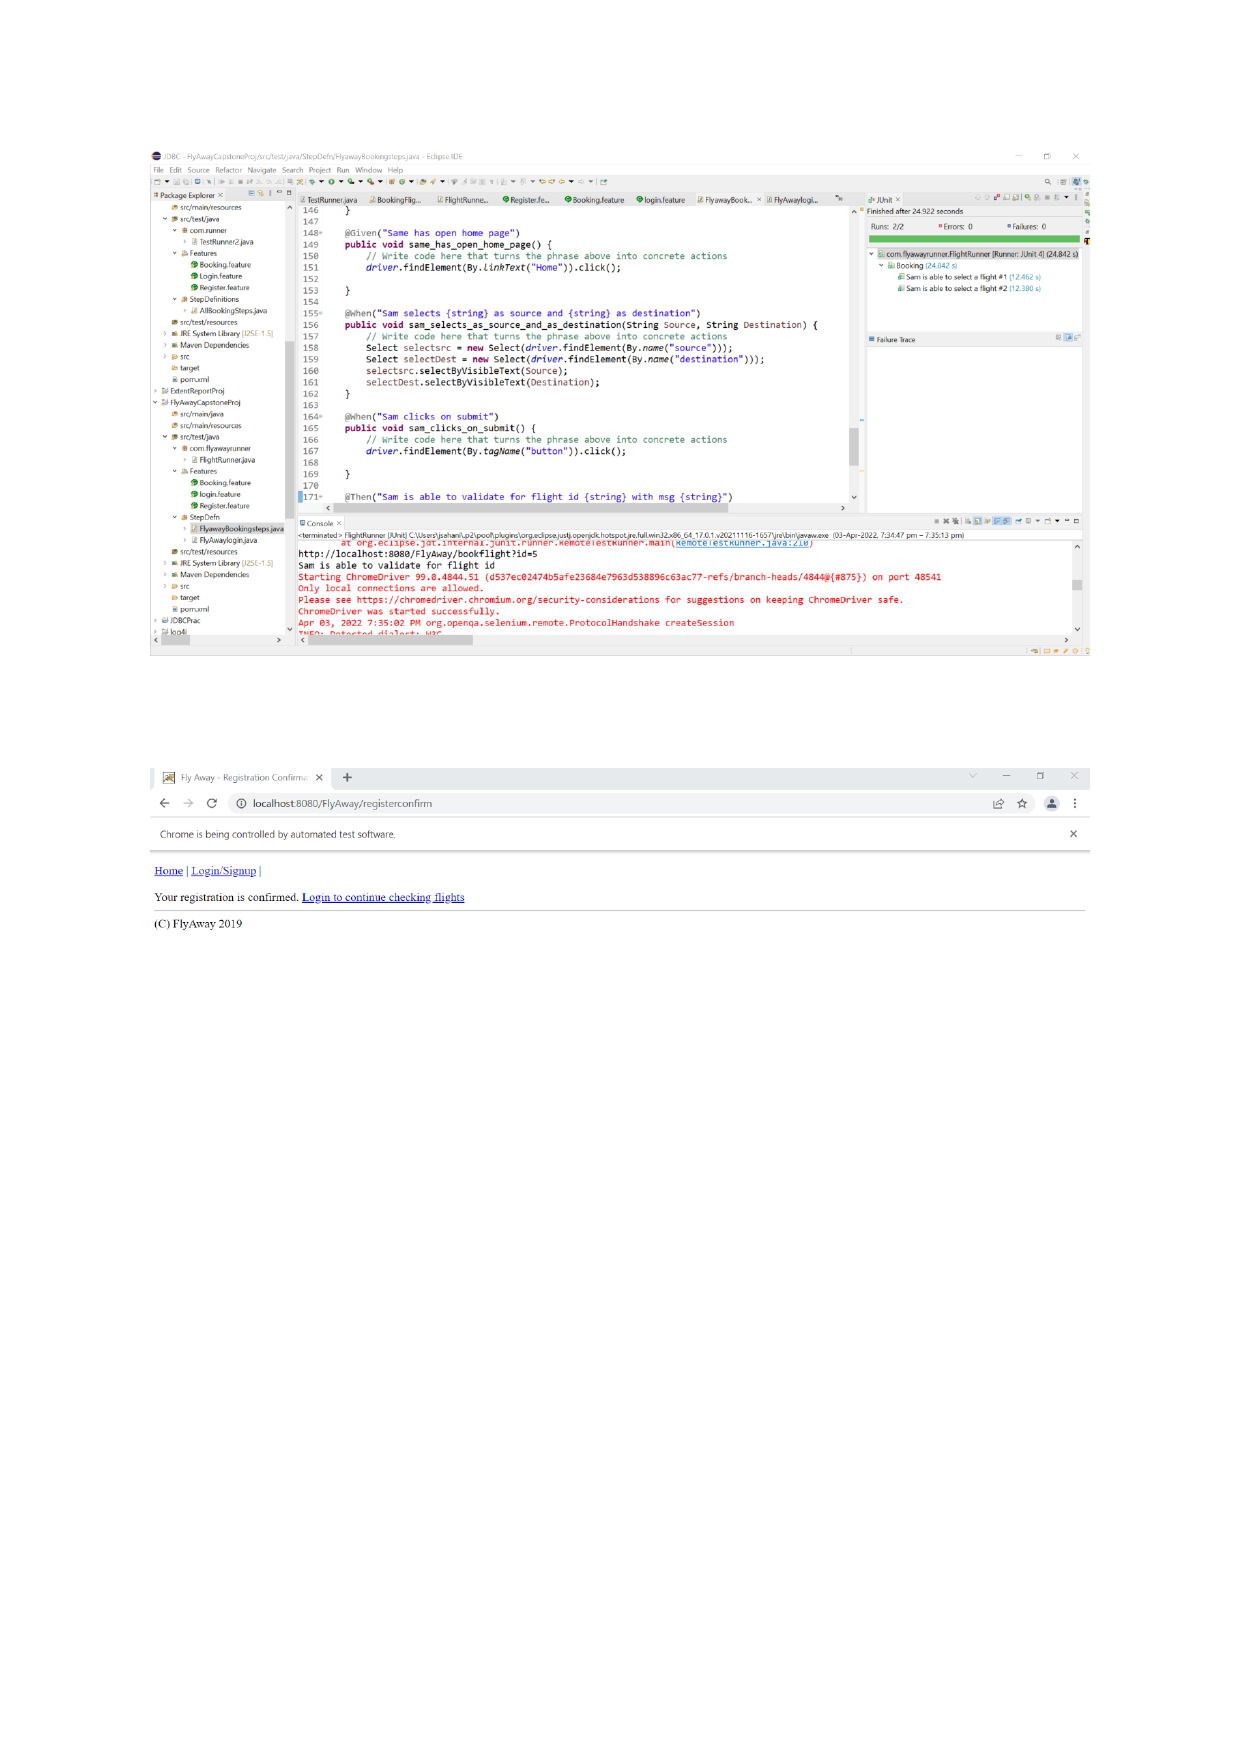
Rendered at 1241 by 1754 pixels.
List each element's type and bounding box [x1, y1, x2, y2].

picture [150, 768, 1091, 1258]
picture [150, 150, 1091, 656]
